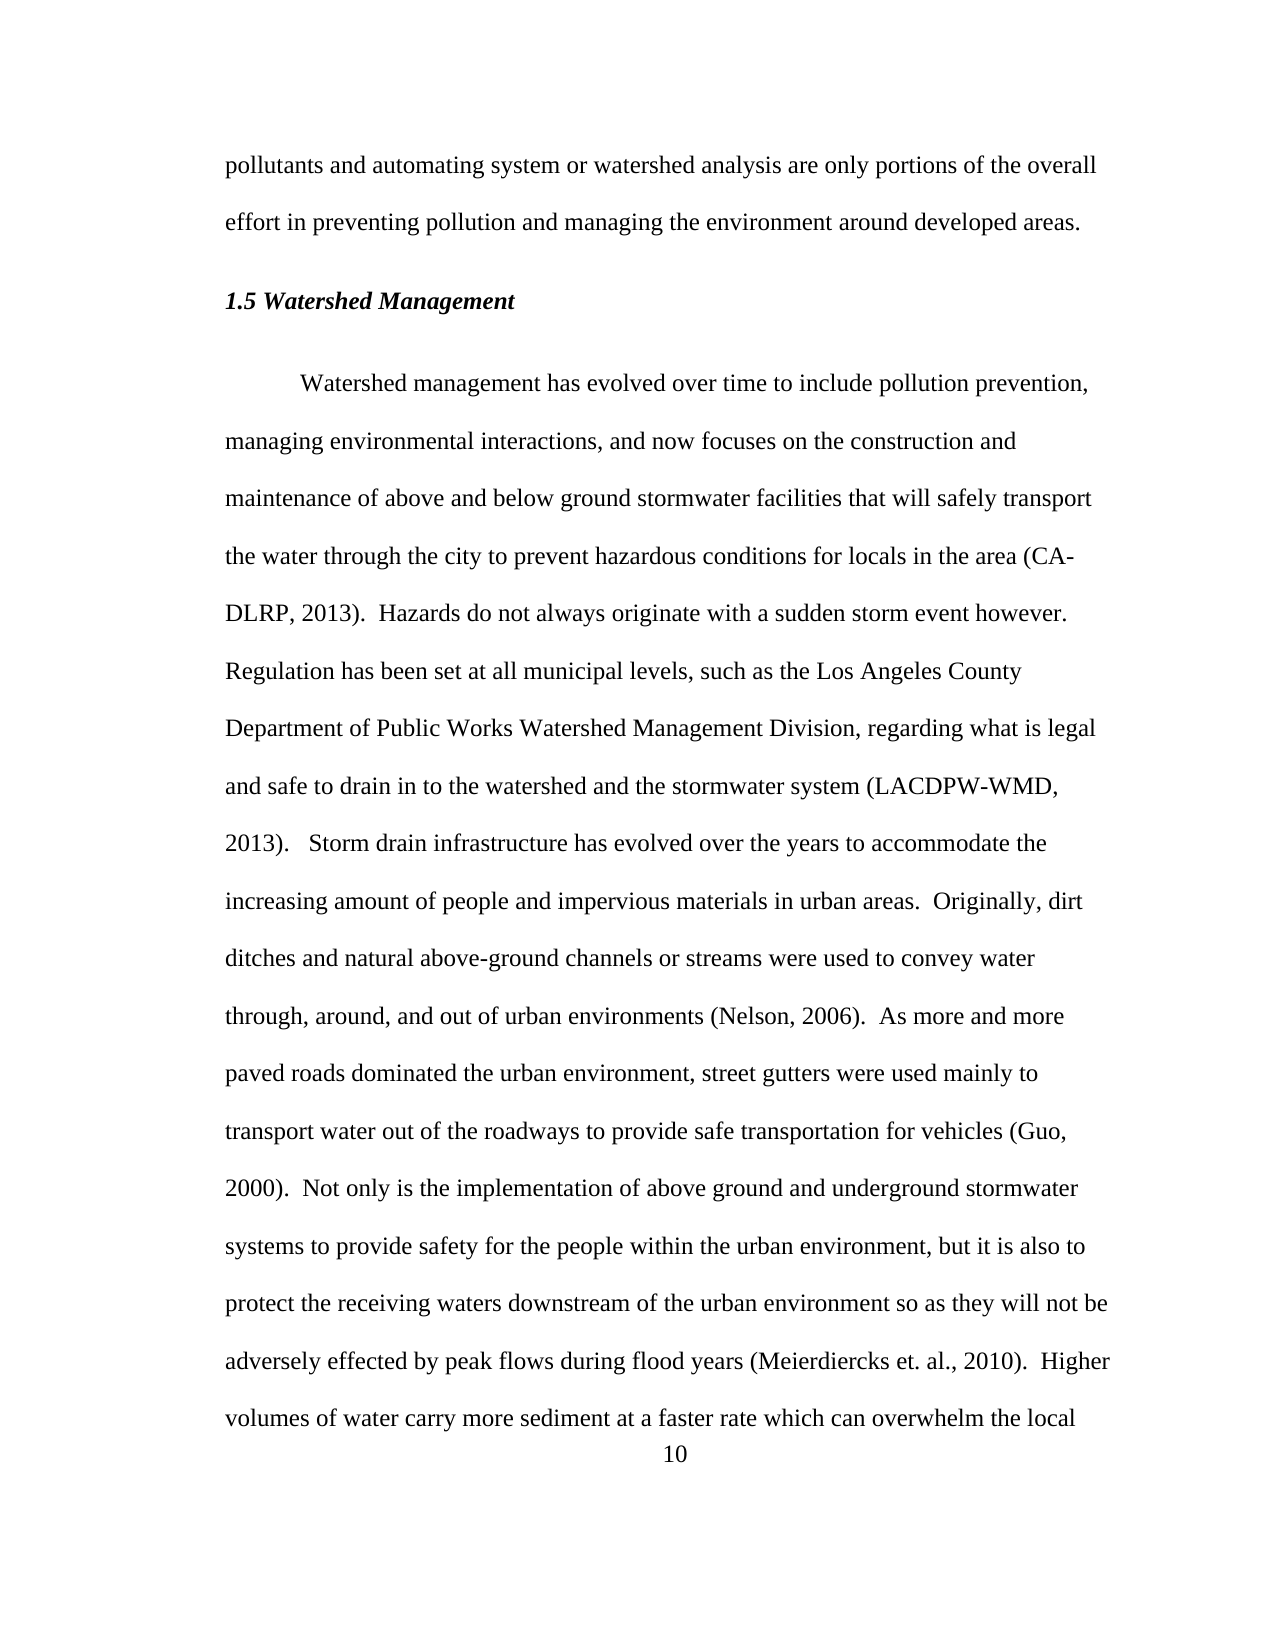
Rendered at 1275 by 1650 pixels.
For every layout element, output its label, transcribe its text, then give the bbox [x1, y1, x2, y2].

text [225, 368, 1125, 1432]
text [225, 150, 1125, 236]
subtitle 1.5 Watershed Management [225, 286, 1125, 314]
